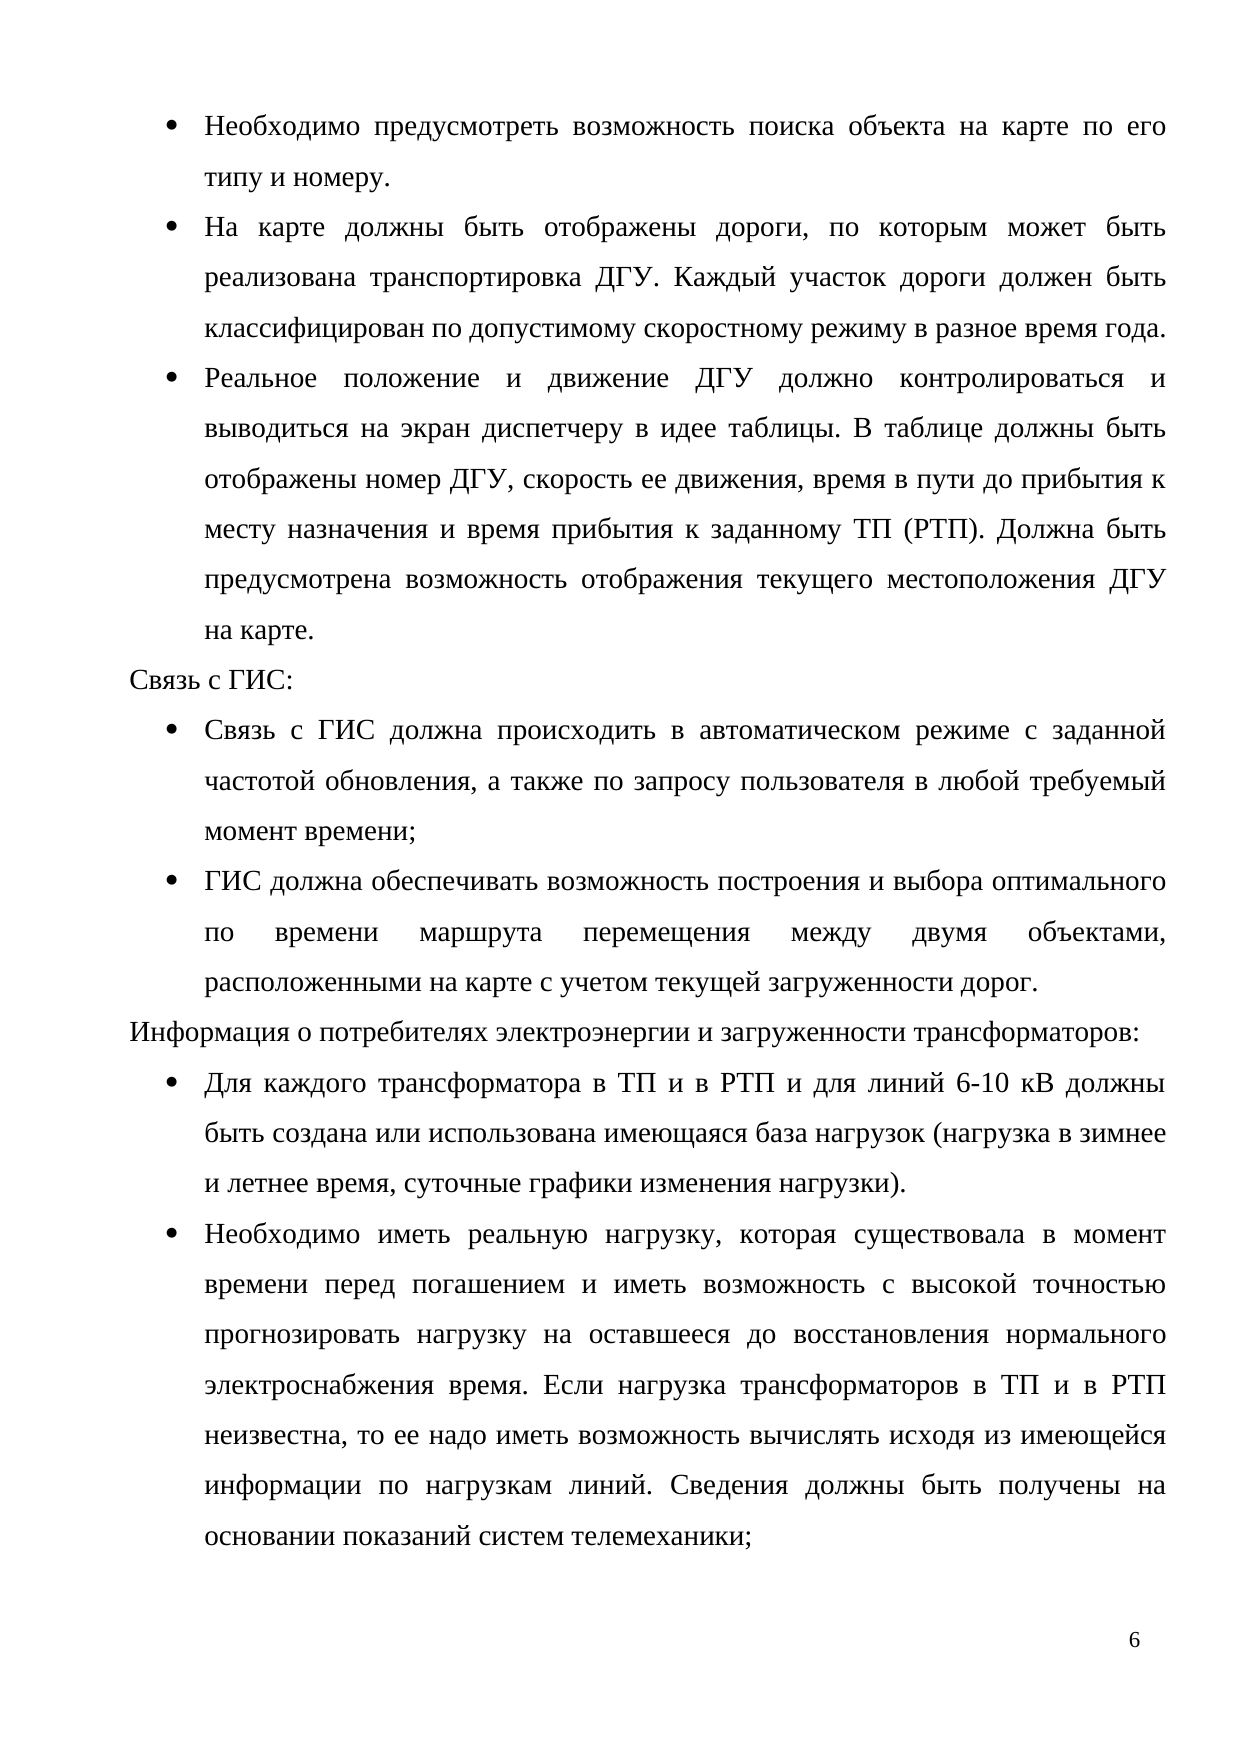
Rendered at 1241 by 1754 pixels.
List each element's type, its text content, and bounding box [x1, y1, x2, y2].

list ГИС должна обеспечивать возможность построения и выбора оптимального по времени маршрута перемещения между двумя объектами, расположенными на карте с учетом текущей загруженности дорог. [167, 863, 1167, 998]
list Связь с ГИС должна происходить в автоматическом режиме с заданной частотой обновления, а также по запросу пользователя в любой требуемый момент времени; [167, 712, 1167, 847]
list Необходимо иметь реальную нагрузку, которая существовала в момент времени перед погашением и иметь возможность с высокой точностью прогнозировать нагрузку на оставшееся до восстановления нормального электроснабжения время. Если нагрузка трансформаторов в ТП и в РТП неизвестна, то ее надо иметь возможность вычислять исходя из имеющейся информации по нагрузкам линий. Сведения должны быть получены на основании показаний систем телемеханики; [167, 1216, 1167, 1551]
list На карте должны быть отображены дороги, по которым может быть реализована транспортировка ДГУ. Каждый участок дороги должен быть классифицирован по допустимому скоростному режиму в разное время года. [167, 209, 1167, 343]
list Необходимо предусмотреть возможность поиска объекта на карте по его типу и номеру. [167, 108, 1167, 192]
list Реальное положение и движение ДГУ должно контролироваться и выводиться на экран диспетчеру в идее таблицы. В таблице должны быть отображены номер ДГУ, скорость ее движения, время в пути до прибытия к месту назначения и время прибытия к заданному ТП (РТП). Должна быть предусмотрена возможность отображения текущего местоположения ДГУ на карте. [167, 360, 1167, 645]
text Связь с ГИС: [129, 662, 1167, 696]
text Информация о потребителях электроэнергии и загруженности трансформаторов: [129, 1014, 1167, 1048]
list Для каждого трансформатора в ТП и в РТП и для линий 6-10 кВ должны быть создана или использована имеющаяся база нагрузок (нагрузка в зимнее и летнее время, суточные графики изменения нагрузки). [167, 1065, 1167, 1199]
